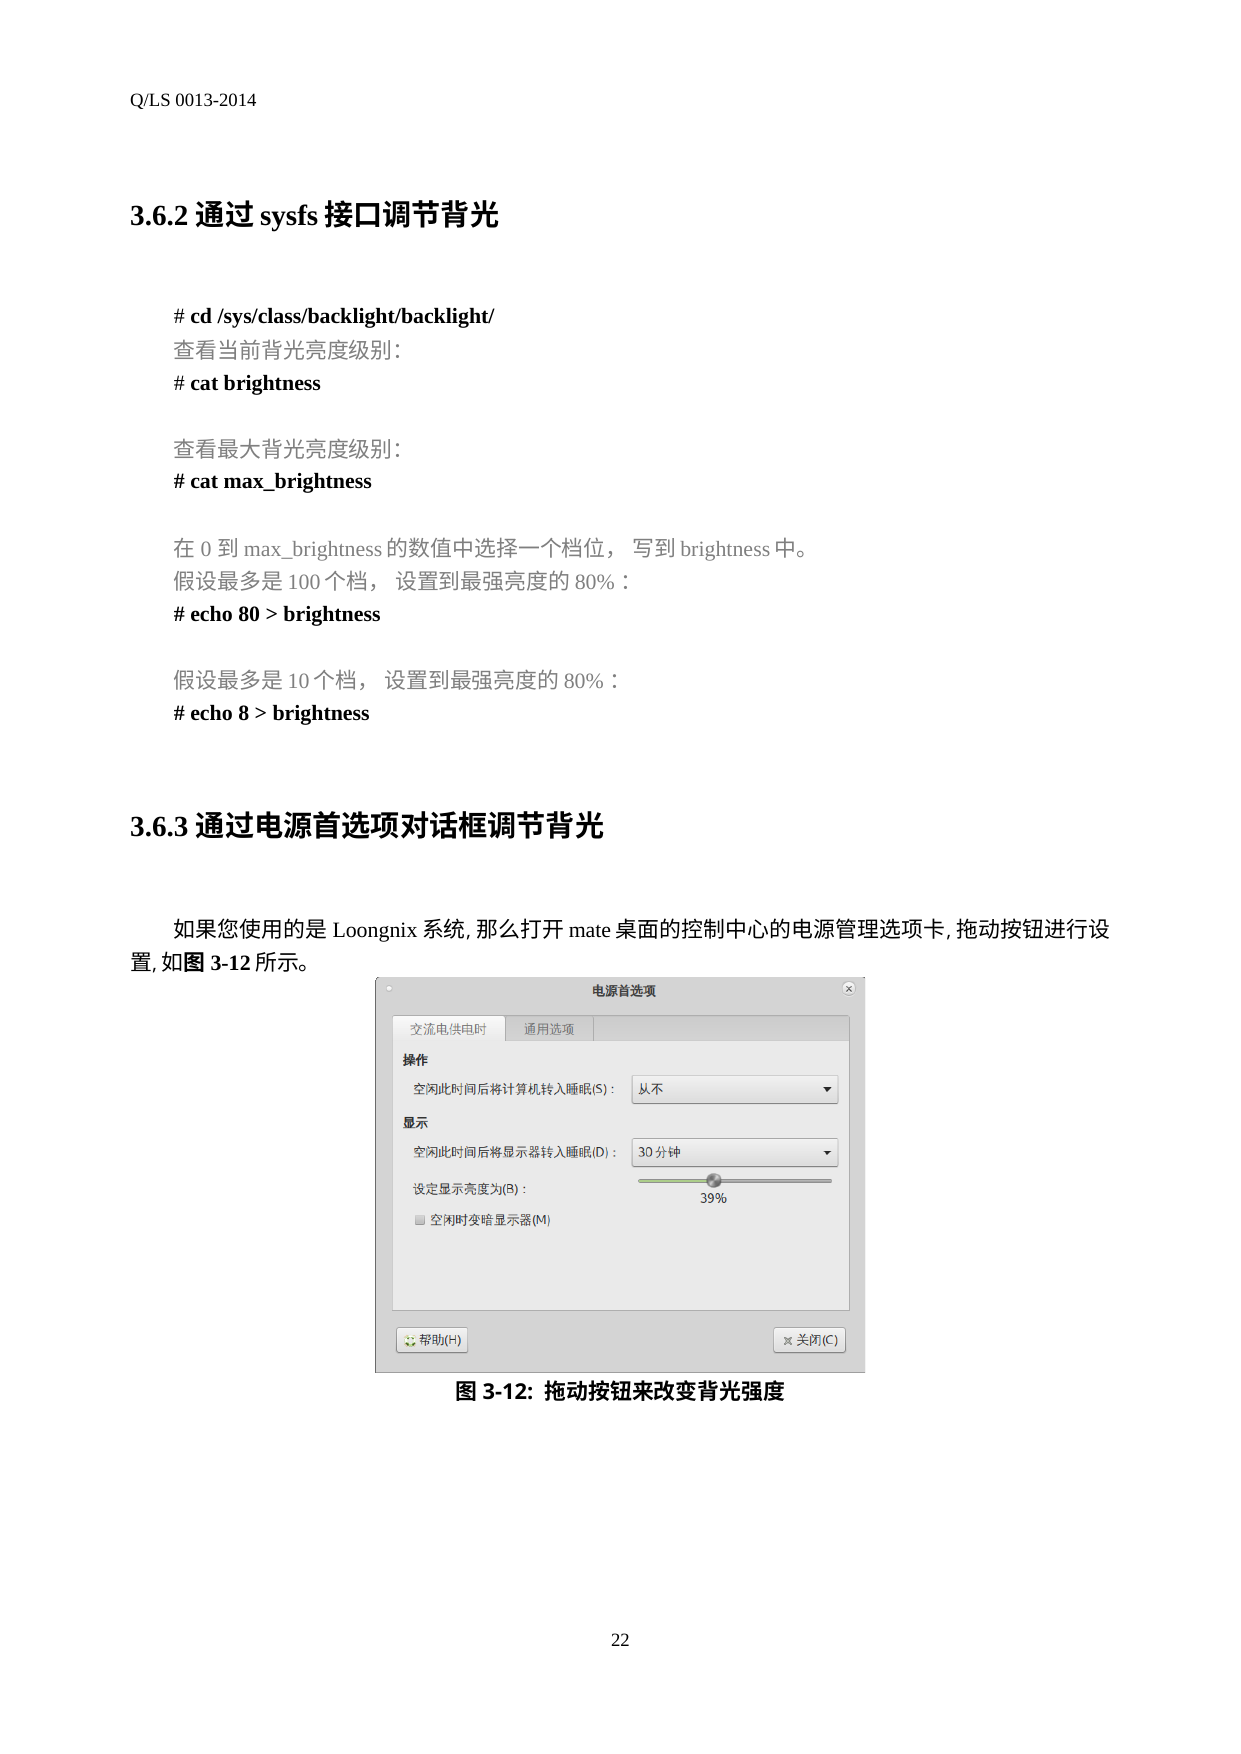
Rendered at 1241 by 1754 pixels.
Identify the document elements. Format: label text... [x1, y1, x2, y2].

text # cd /sys/class/backlight/backlight/ [130, 299, 1110, 333]
text 假设最多是10个档， 设置到最强亮度的80% ： [130, 663, 1110, 696]
text 查看最大背光亮度级别： [130, 432, 1110, 465]
text 假设最多是100个档， 设置到最强亮度的80% ： [130, 564, 1110, 597]
text # cat max_brightness [130, 465, 1110, 498]
text 如果您使用的是Loongnix系统, 那么打开mate桌面的控制中心的电源管理选项卡, 拖动按钮进行设置, 如图 3-12所示。 [130, 911, 1110, 977]
subtitle 3.6.2 通过sysfs接口调节背光 [130, 180, 1110, 246]
text # echo 8 > brightness [130, 696, 1110, 729]
text # cat brightness [130, 366, 1110, 399]
text # echo 80 > brightness [130, 597, 1110, 630]
subtitle 3.6.3 通过电源首选项对话框调节背光 [130, 791, 1110, 857]
picture [375, 977, 866, 1373]
text 图 3-12: 拖动按钮来改变背光强度 [130, 1373, 1110, 1406]
text 在 0 到 max_brightness的数值中选择一个档位， 写到brightness中。 [130, 531, 1110, 564]
text 查看当前背光亮度级别： [130, 333, 1110, 366]
